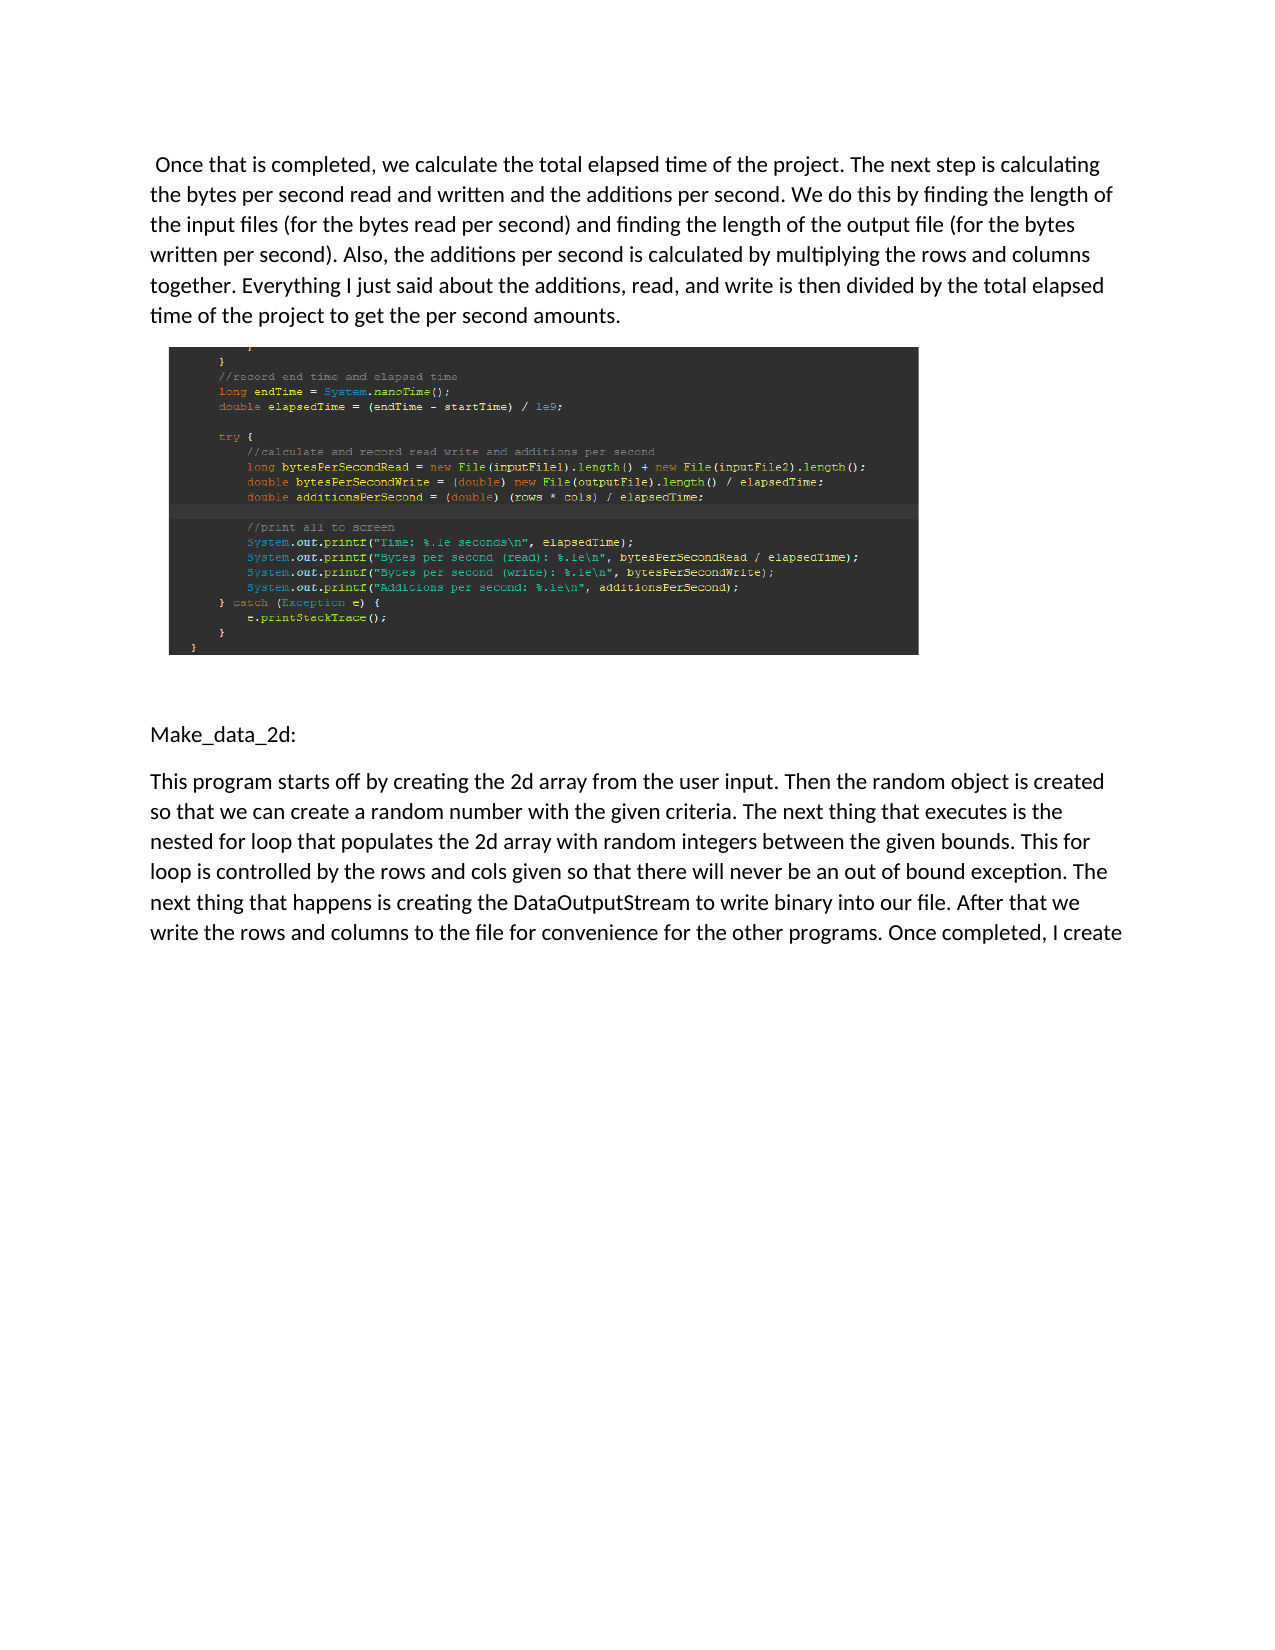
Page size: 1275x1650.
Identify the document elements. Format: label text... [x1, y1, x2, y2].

text This program starts off by creating the 2d array from the user input. Then the random object is created so that we can create a random number with the given criteria. The next thing that executes is the nested for loop that populates the 2d array with random integers between the given bounds. This for loop is controlled by the rows and cols given so that there will never be an out of bound exception. The next thing that happens is creating the DataOutputStream to write binary into our file. After that we write the rows and columns to the file for convenience for the other programs. Once completed, I create another nested for loop controlled by the rows and columns to write the array data into the file. [150, 767, 1125, 946]
text Once that is completed, we calculate the total elapsed time of the project. The next step is calculating the bytes per second read and written and the additions per second. We do this by finding the length of the input files (for the bytes read per second) and finding the length of the output file (for the bytes written per second). Also, the additions per second is calculated by multiplying the rows and columns together. Everything I just said about the additions, read, and write is then divided by the total elapsed time of the project to get the per second amounts. [150, 150, 1125, 329]
text Make_data_2d: [150, 720, 1125, 748]
